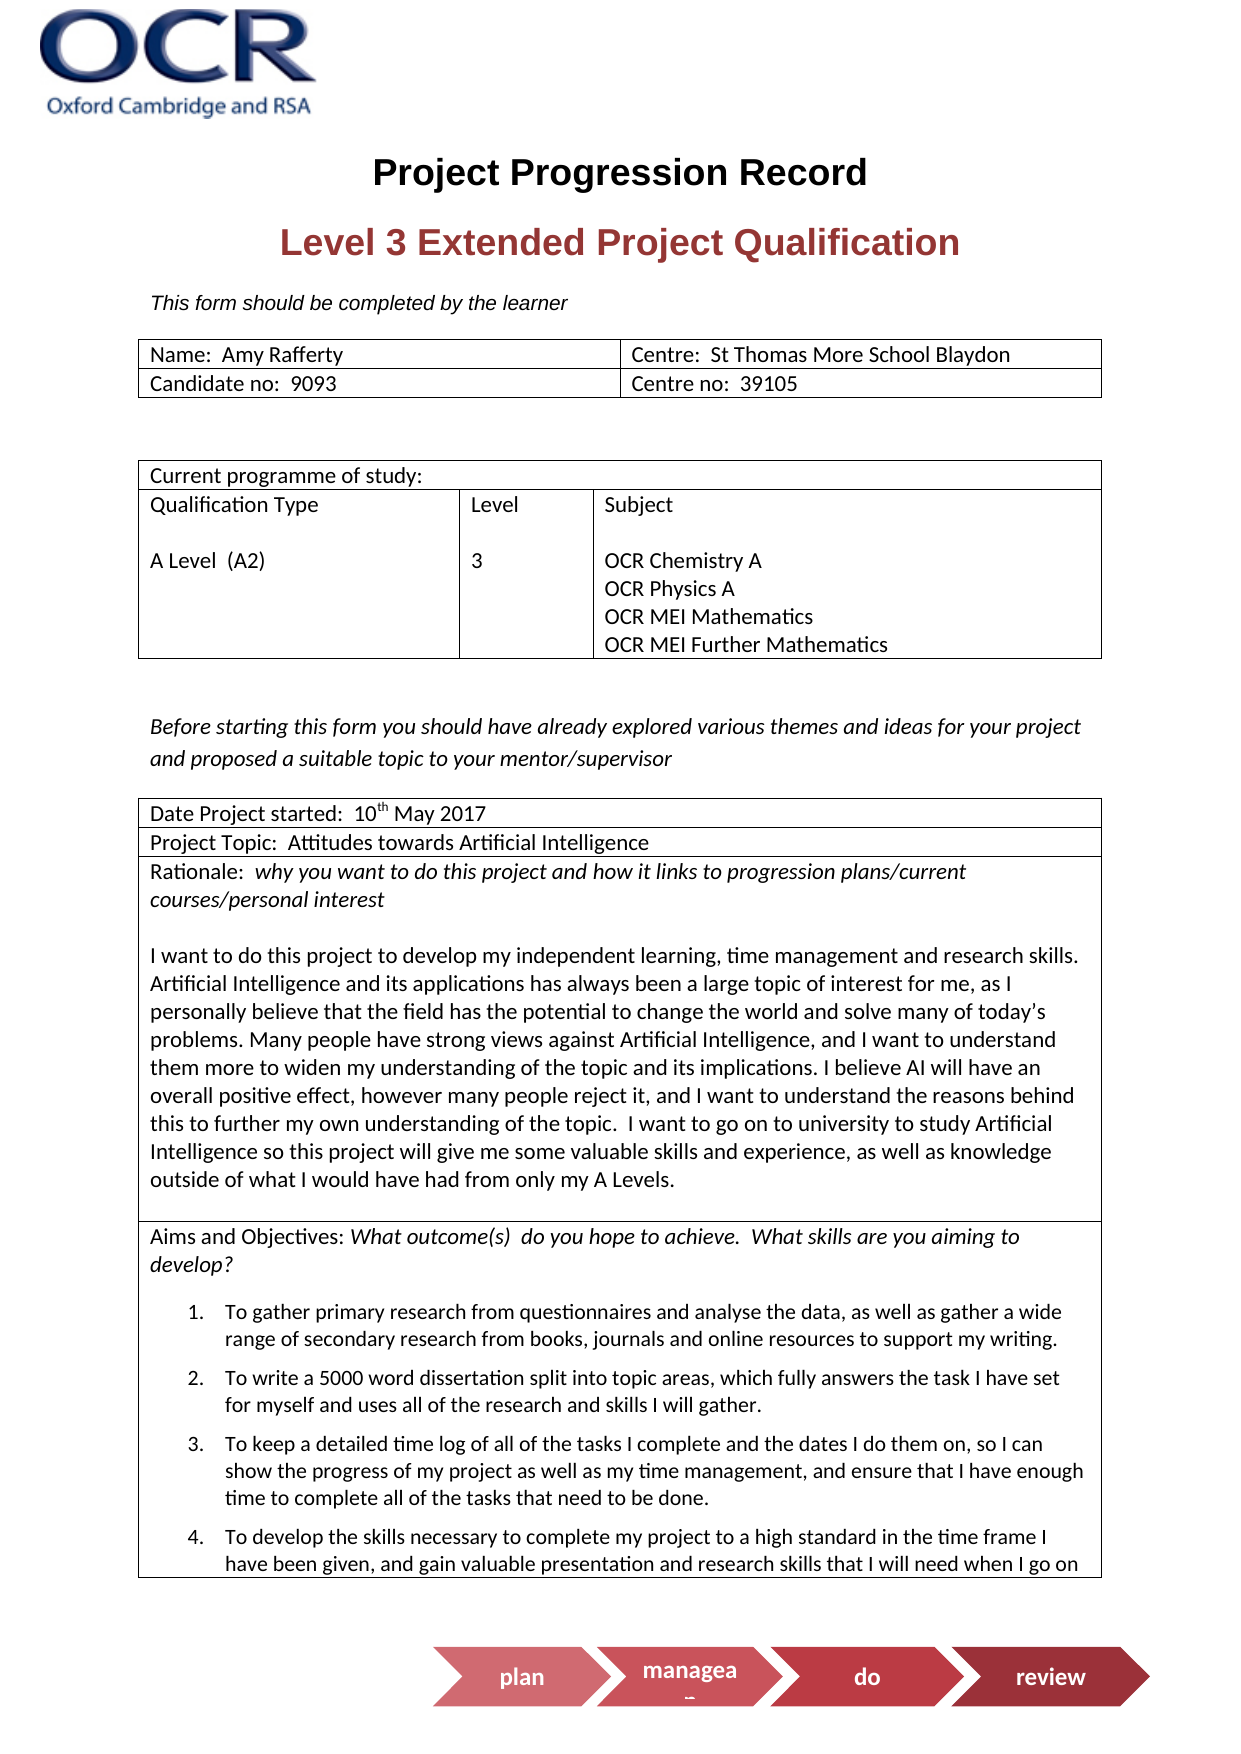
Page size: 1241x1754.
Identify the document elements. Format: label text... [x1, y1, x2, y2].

table_cell Rationale: why you want to do this project and how it links to progression plans/current courses/personal interest I want to do this project to develop my independent learning, time management and research skills. Artificial Intelligence and its applications has always been a large topic of interest for me, as I personally believe that the field has the potential to change the world and solve many of today’s problems. Many people have strong views against Artificial Intelligence, and I want to understand them more to widen my understanding of the topic and its implications. I believe AI will have an overall positive effect, however many people reject it, and I want to understand the reasons behind this to further my own understanding of the topic. I want to go on to university to study Artificial Intelligence so this project will give me some valuable skills and experience, as well as knowledge outside of what I would have had from only my A Levels. [139, 857, 1101, 1221]
table_header Name: Amy Rafferty [139, 340, 620, 368]
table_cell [139, 1222, 1101, 1577]
table_cell Project Topic: Attitudes towards Artificial Intelligence [139, 828, 1101, 856]
table_header Current programme of study: [139, 461, 1101, 489]
table_cell Candidate no: 9093 [139, 369, 620, 397]
text Project Progression Record [150, 150, 1090, 193]
table_cell Qualification Type A Level (A2) [139, 490, 459, 658]
table_cell Subject OCR Chemistry A OCR Physics A OCR MEI Mathematics OCR MEI Further Mathematics [594, 490, 1101, 658]
text Level 3 Extended Project Qualification [150, 220, 1090, 263]
text Before starting this form you should have already explored various themes and ideas for your project and proposed a suitable topic to your mentor/supervisor [150, 712, 1090, 773]
picture [40, 9, 317, 119]
table_cell Level 3 [460, 490, 593, 658]
table_header Date Project started: 10th May 2017 [139, 799, 1101, 827]
text This form should be completed by the learner [150, 291, 1090, 315]
table_cell Centre no: 39105 [621, 369, 1101, 397]
table_header Centre: St Thomas More School Blaydon [621, 340, 1101, 368]
